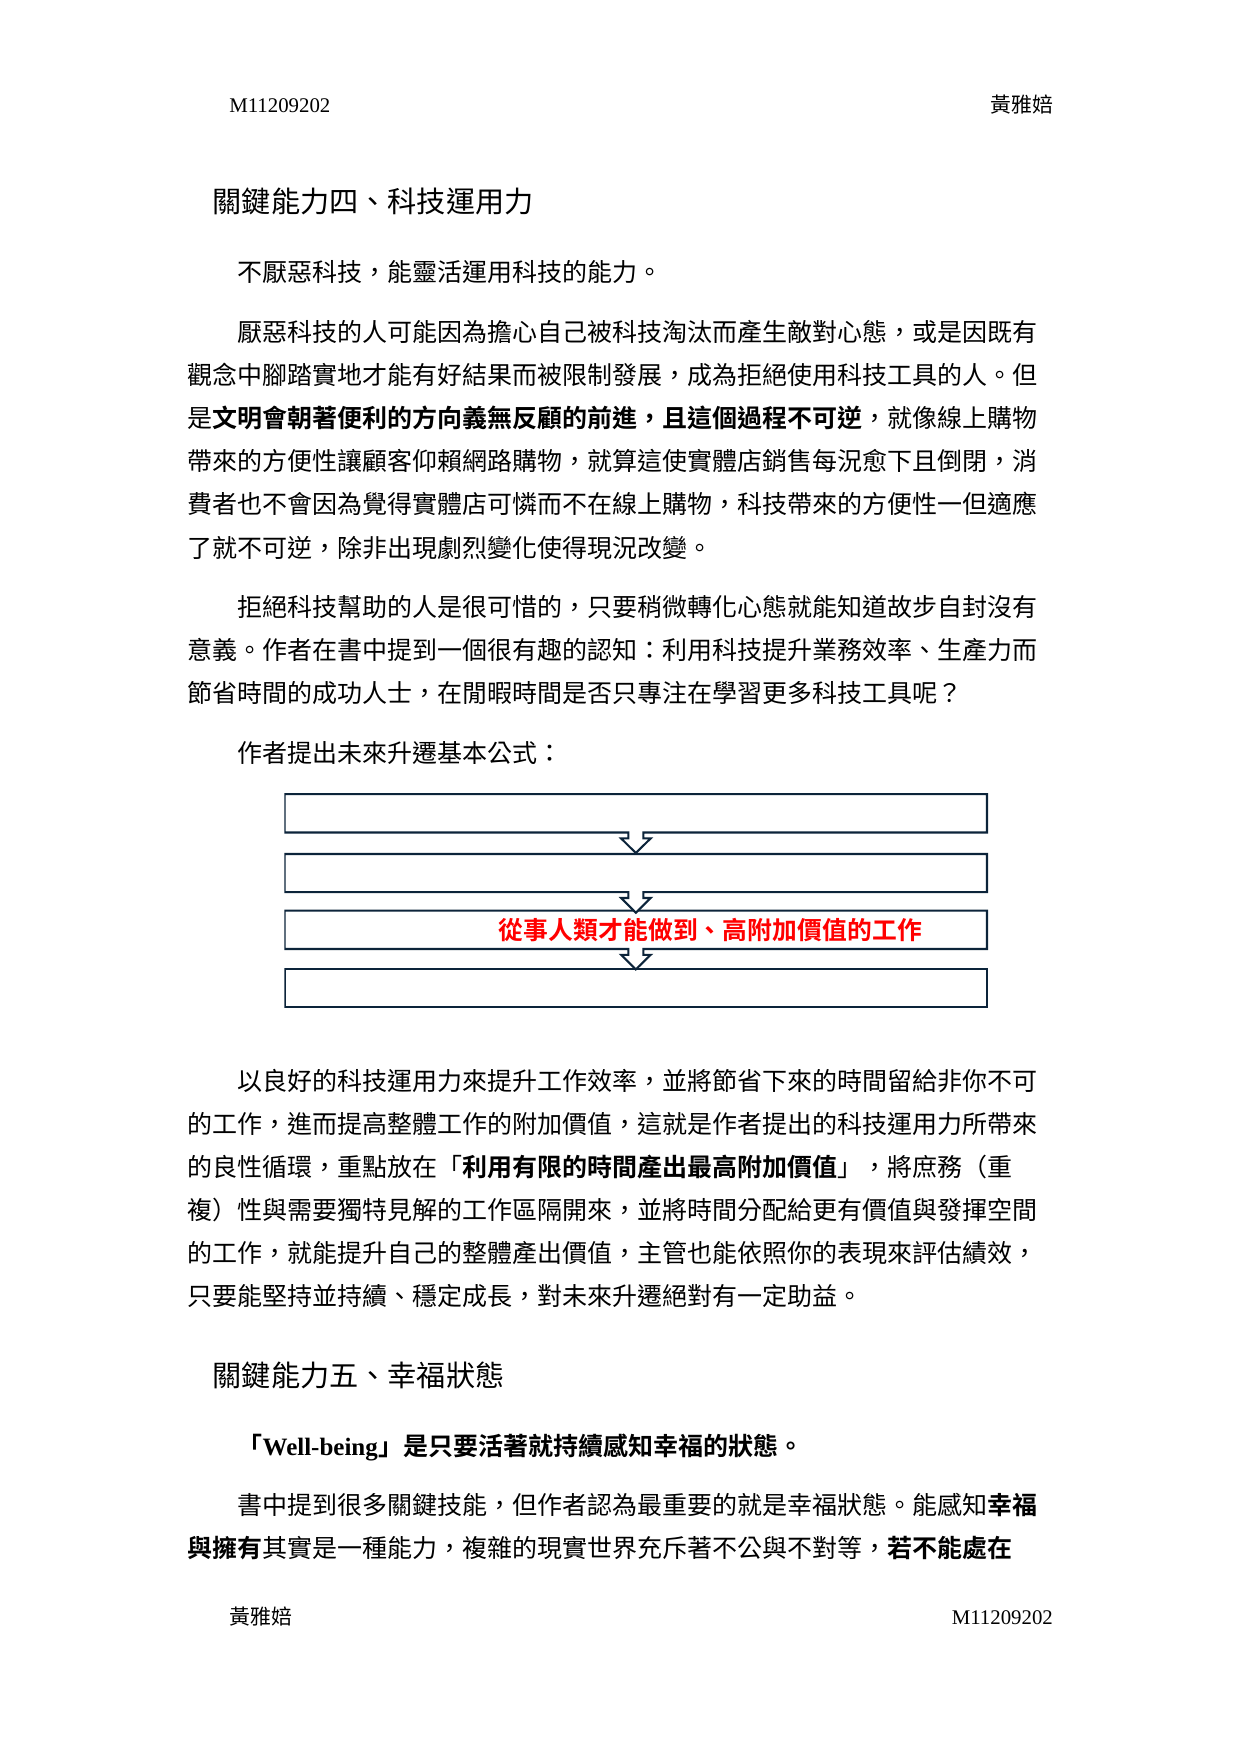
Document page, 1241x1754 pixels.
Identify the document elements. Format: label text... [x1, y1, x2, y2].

text 不厭惡科技，能靈活運用科技的能力。 [187, 252, 1053, 290]
text 拒絕科技幫助的人是很可惜的，只要稍微轉化心態就能知道故步自封沒有意義。作者在書中提到一個很有趣的認知：利用科技提升業務效率、生產力而節省時間的成功人士，在閒暇時間是否只專注在學習更多科技工具呢？ [187, 587, 1053, 711]
text 「Well-being」是只要活著就持續感知幸福的狀態。 [187, 1425, 1053, 1463]
text 以良好的科技運用力來提升工作效率，並將節省下來的時間留給非你不可的工作，進而提高整體工作的附加價值，這就是作者提出的科技運用力所帶來的良性循環，重點放在「利用有限的時間產出最高附加價值」，將庶務（重複）性與需要獨特見解的工作區隔開來，並將時間分配給更有價值與發揮空間的工作，就能提升自己的整體產出價值，主管也能依照你的表現來評估績效，只要能堅持並持續、穩定成長，對未來升遷絕對有一定助益。 [187, 792, 1053, 1314]
subtitle 關鍵能力五、幸福狀態 [212, 1336, 1028, 1411]
text 作者提出未來升遷基本公式： [187, 733, 1053, 770]
subtitle 關鍵能力四、科技運用力 [212, 163, 1028, 238]
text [187, 1485, 1053, 1566]
text 厭惡科技的人可能因為擔心自己被科技淘汰而產生敵對心態，或是因既有觀念中腳踏實地才能有好結果而被限制發展，成為拒絕使用科技工具的人。但是文明會朝著便利的方向義無反顧的前進，且這個過程不可逆，就像線上購物帶來的方便性讓顧客仰賴網路購物，就算這使實體店銷售每況愈下且倒閉，消費者也不會因為覺得實體店可憐而不在線上購物，科技帶來的方便性一但適應了就不可逆，除非出現劇烈變化使得現況改變。 [187, 312, 1053, 565]
